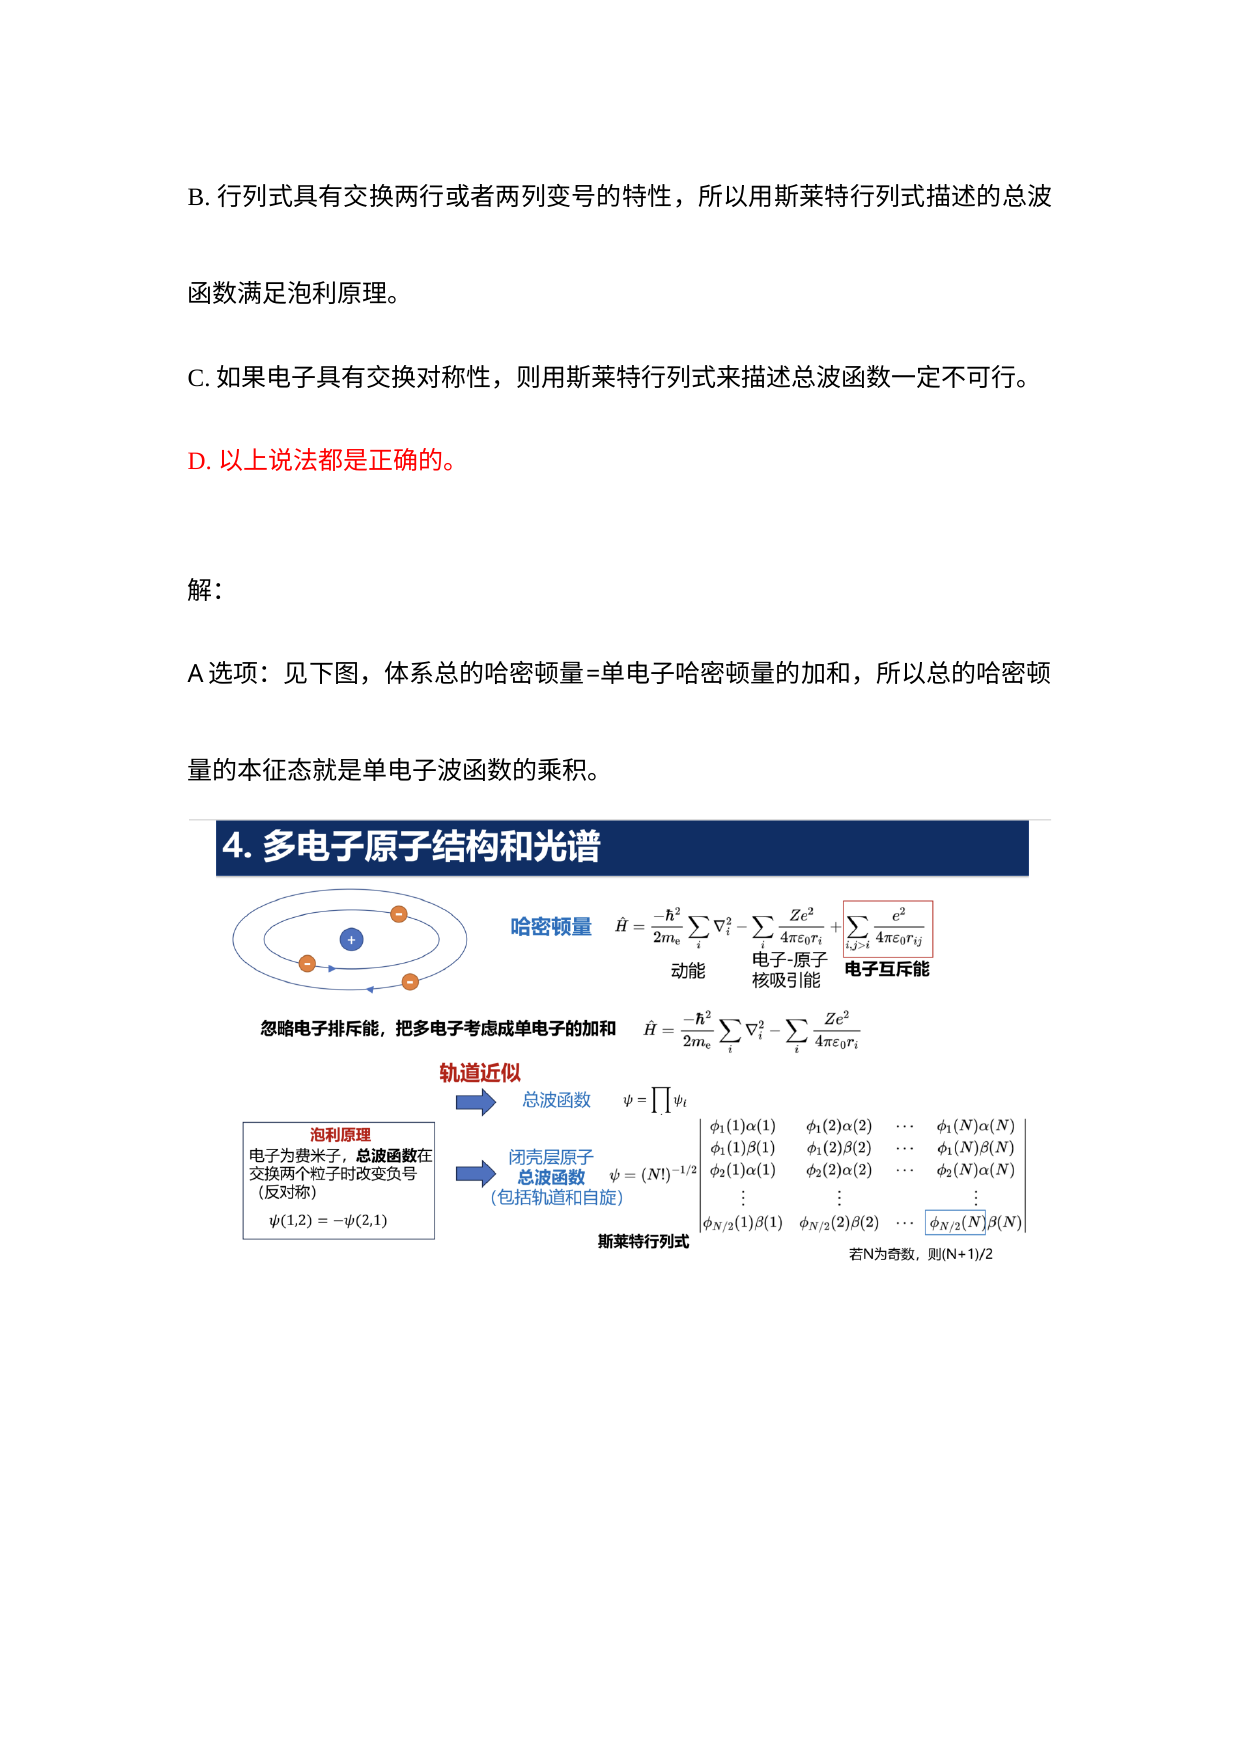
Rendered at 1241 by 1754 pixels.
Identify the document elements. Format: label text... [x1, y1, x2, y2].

text B. 行列式具有交换两行或者两列变号的特性，所以用斯莱特行列式描述的总波函数满足泡利原理。 [187, 162, 1053, 324]
picture [189, 819, 1052, 1268]
text D. 以上说法都是正确的。 [187, 426, 1053, 491]
text 解： [187, 556, 1053, 621]
text A选项：见下图，体系总的哈密顿量=单电子哈密顿量的加和，所以总的哈密顿量的本征态就是单电子波函数的乘积。 [187, 639, 1053, 801]
text C. 如果电子具有交换对称性，则用斯莱特行列式来描述总波函数一定不可行。 [187, 343, 1053, 408]
